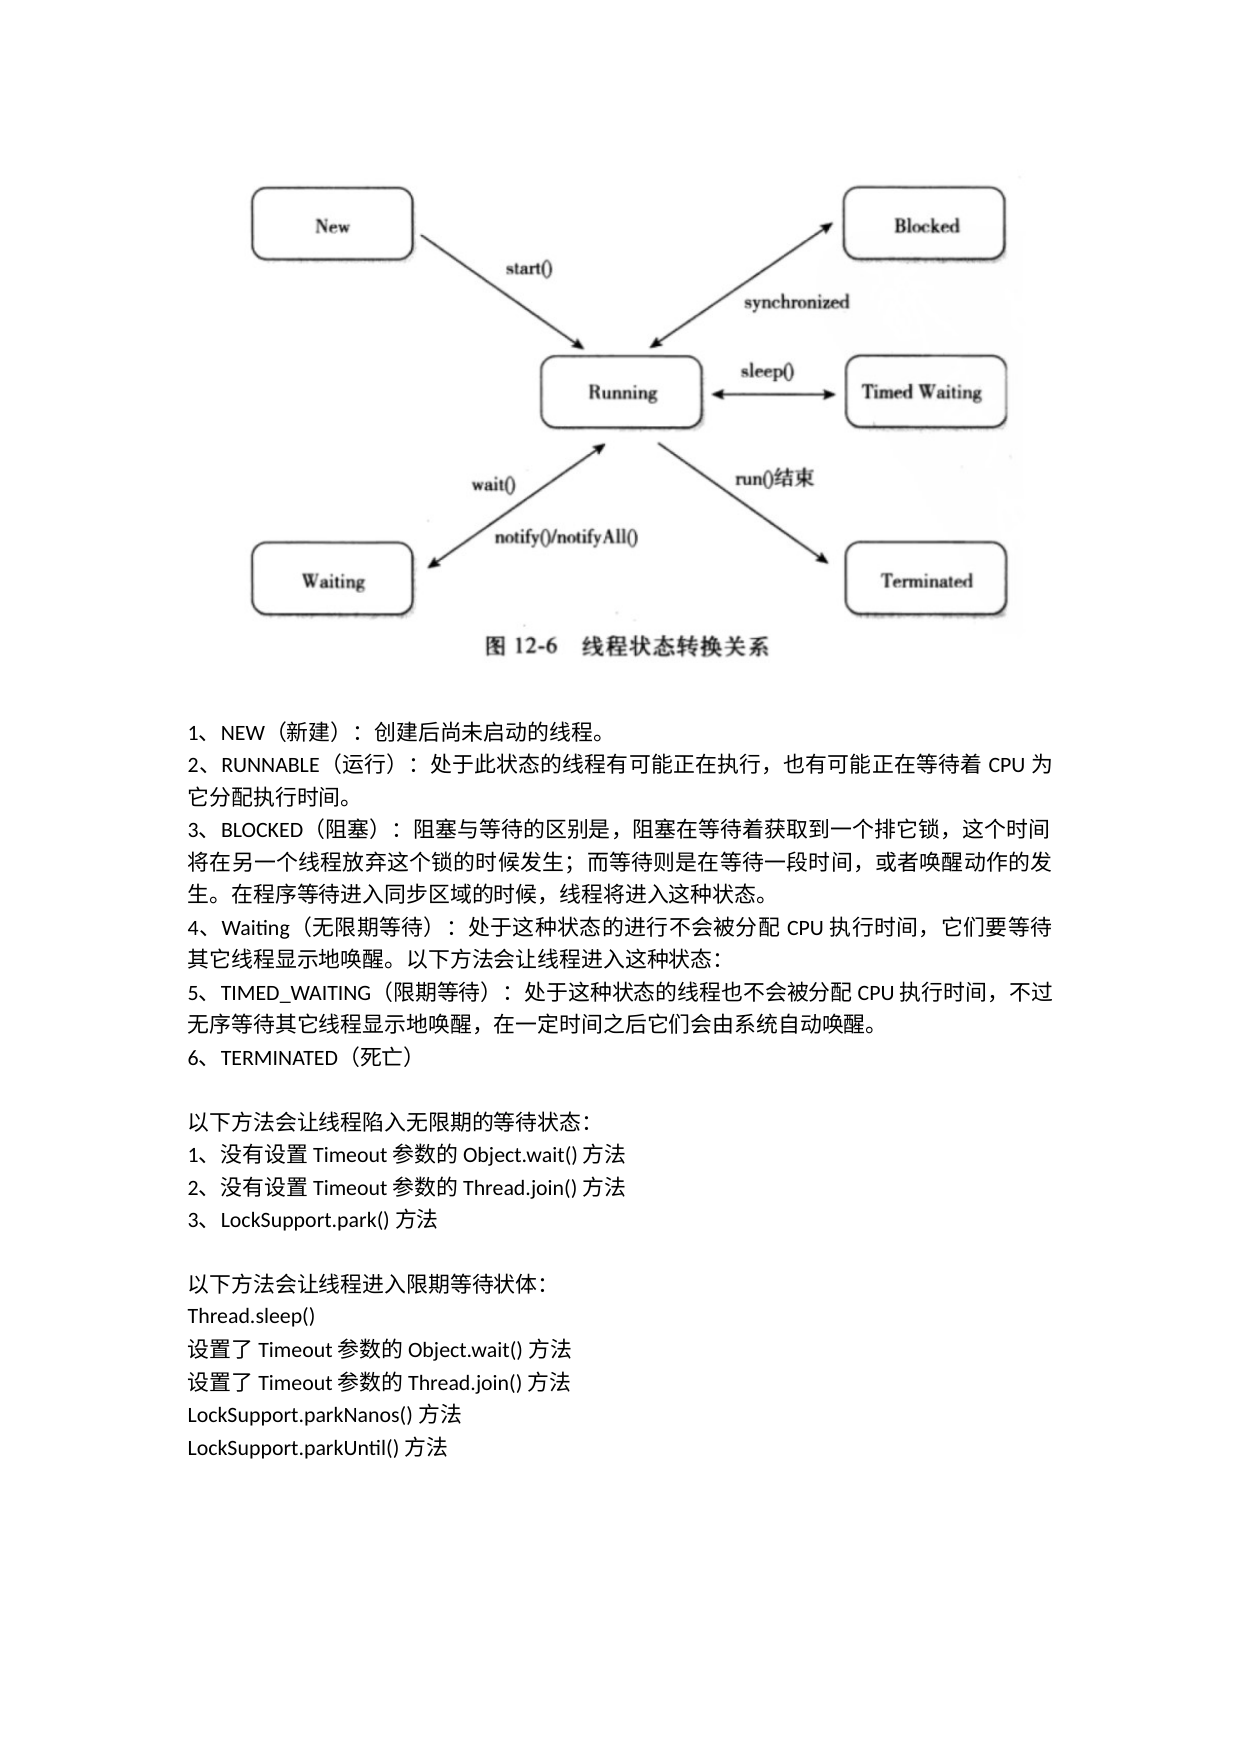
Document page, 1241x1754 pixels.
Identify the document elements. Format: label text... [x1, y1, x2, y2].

text 设置了 Timeout 参数的 Object.wait() 方法 [187, 1332, 1053, 1364]
text 以下方法会让线程陷入无限期的等待状态： [187, 1104, 1053, 1137]
text 2、没有设置 Timeout 参数的 Thread.join() 方法 [187, 1169, 1053, 1202]
text LockSupport.parkUntil() 方法 [187, 1429, 1053, 1462]
text 6、TERMINATED（死亡） [187, 1039, 1053, 1072]
text 1、没有设置 Timeout 参数的 Object.wait() 方法 [187, 1137, 1053, 1169]
text 3、BLOCKED（阻塞）：阻塞与等待的区别是，阻塞在等待着获取到一个排它锁，这个时间将在另一个线程放弃这个锁的时候发生；而等待则是在等待一段时间，或者唤醒动作的发生。在程序等待进入同步区域的时候，线程将进入这种状态。 [187, 812, 1053, 909]
text 设置了 Timeout 参数的 Thread.join() 方法 [187, 1364, 1053, 1397]
text LockSupport.parkNanos() 方法 [187, 1397, 1053, 1429]
text Thread.sleep() [187, 1299, 1053, 1332]
text 1、NEW（新建）：创建后尚未启动的线程。 [187, 714, 1053, 747]
text 5、TIMED_WAITING（限期等待）：处于这种状态的线程也不会被分配 CPU 执行时间，不过无序等待其它线程显示地唤醒，在一定时间之后它们会由系统自动唤醒。 [187, 974, 1053, 1039]
text 4、Waiting（无限期等待）：处于这种状态的进行不会被分配 CPU 执行时间，它们要等待其它线程显示地唤醒。以下方法会让线程进入这种状态： [187, 909, 1053, 974]
picture [187, 162, 1053, 672]
text 以下方法会让线程进入限期等待状体： [187, 1267, 1053, 1299]
text 3、LockSupport.park() 方法 [187, 1202, 1053, 1234]
text 2、RUNNABLE（运行）：处于此状态的线程有可能正在执行，也有可能正在等待着 CPU 为它分配执行时间。 [187, 747, 1053, 812]
